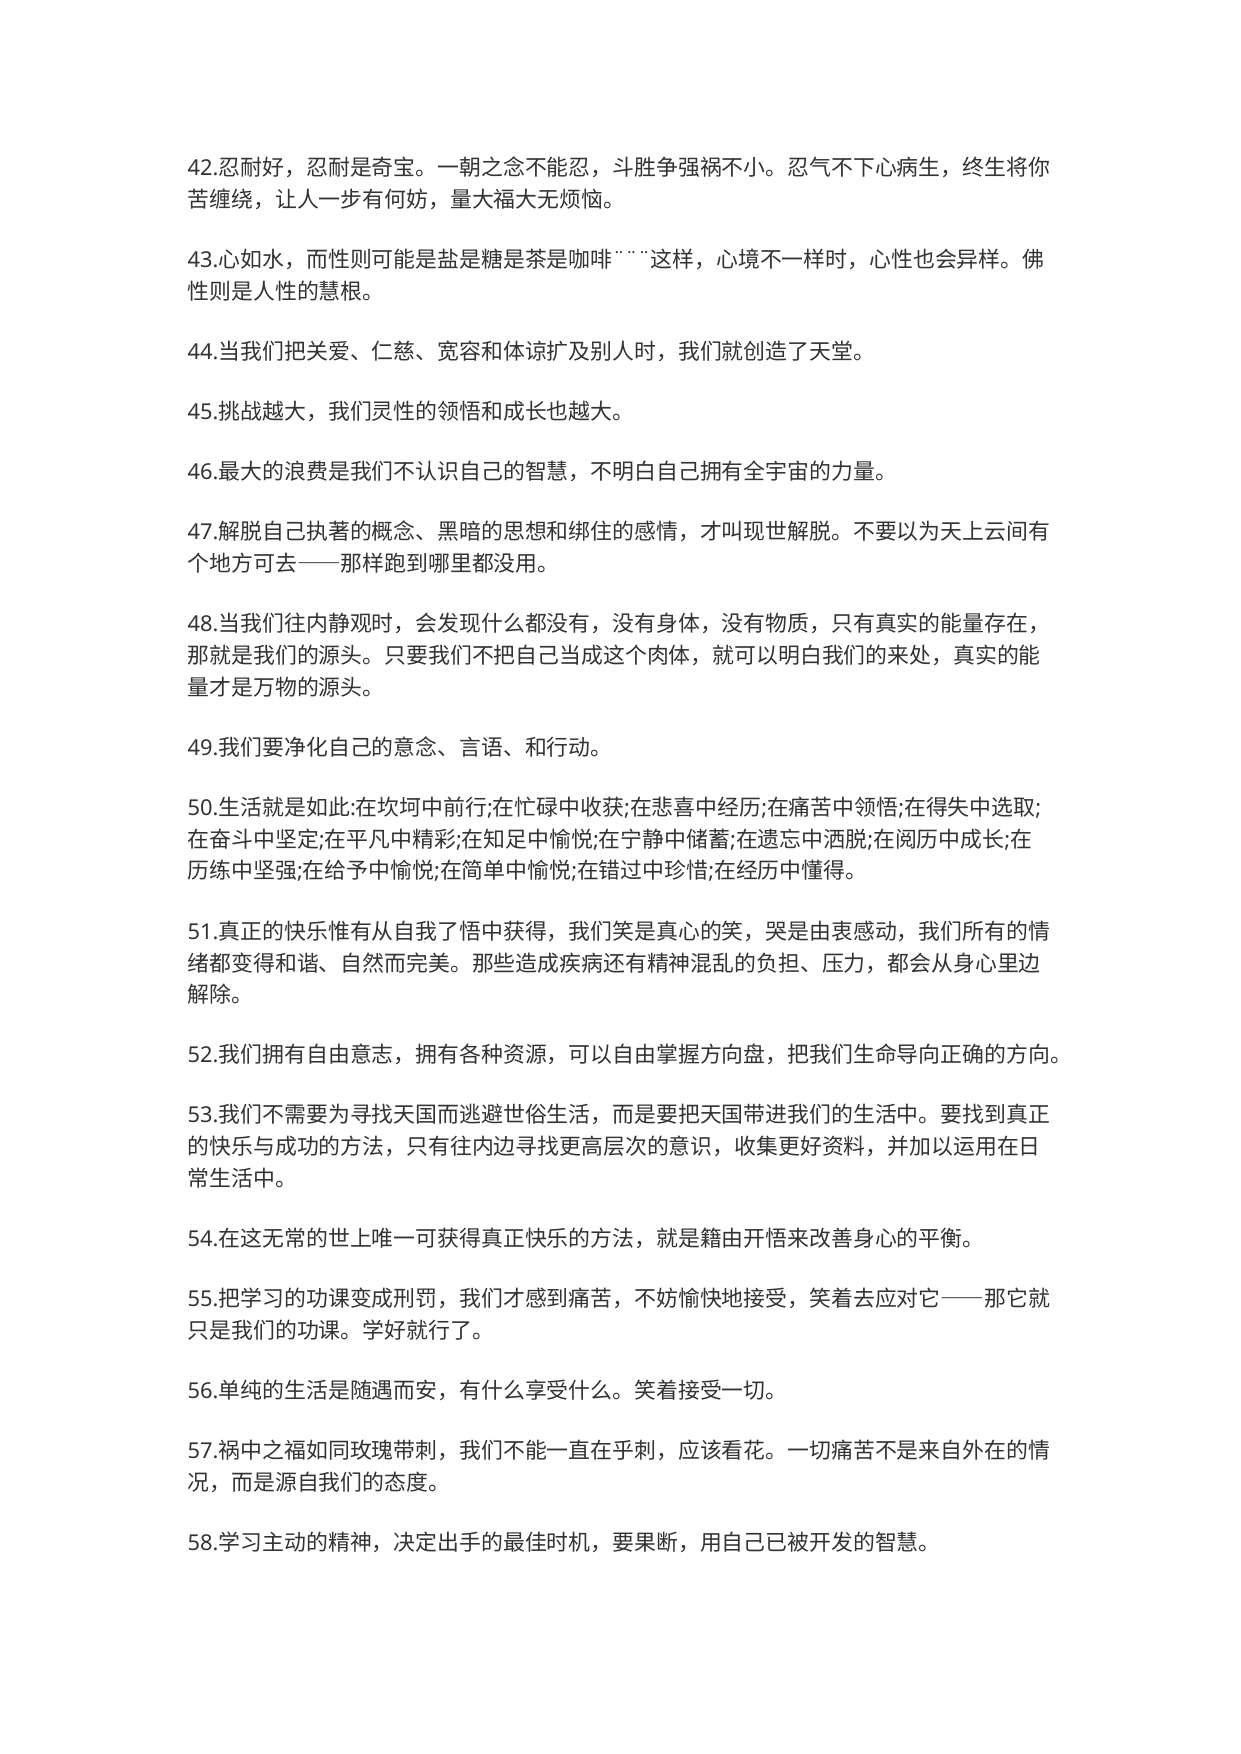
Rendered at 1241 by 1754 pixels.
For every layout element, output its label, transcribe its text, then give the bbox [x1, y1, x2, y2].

text 55.把学习的功课变成刑罚，我们才感到痛苦，不妨愉快地接受，笑着去应对它——那它就只是我们的功课。学好就行了。 [187, 1281, 1053, 1345]
text 48.当我们往内静观时，会发现什么都没有，没有身体，没有物质，只有真实的能量存在，那就是我们的源头。只要我们不把自己当成这个肉体，就可以明白我们的来处，真实的能量才是万物的源头。 [187, 606, 1053, 701]
text 58.学习主动的精神，决定出手的最佳时机，要果断，用自己已被开发的智慧。 [187, 1525, 1053, 1557]
text 45.挑战越大，我们灵性的领悟和成长也越大。 [187, 394, 1053, 426]
text 49.我们要净化自己的意念、言语、和行动。 [187, 730, 1053, 762]
text 44.当我们把关爱、仁慈、宽容和体谅扩及别人时，我们就创造了天堂。 [187, 334, 1053, 366]
text 50.生活就是如此:在坎坷中前行;在忙碌中收获;在悲喜中经历;在痛苦中领悟;在得失中选取;在奋斗中坚定;在平凡中精彩;在知足中愉悦;在宁静中储蓄;在遗忘中洒脱;在阅历中成长;在历练中坚强;在给予中愉悦;在简单中愉悦;在错过中珍惜;在经历中懂得。 [187, 790, 1053, 885]
text 47.解脱自己执著的概念、黑暗的思想和绑住的感情，才叫现世解脱。不要以为天上云间有个地方可去——那样跑到哪里都没用。 [187, 514, 1053, 578]
text 54.在这无常的世上唯一可获得真正快乐的方法，就是籍由开悟来改善身心的平衡。 [187, 1221, 1053, 1253]
text 43.心如水，而性则可能是盐是糖是茶是咖啡¨¨¨这样，心境不一样时，心性也会异样。佛性则是人性的慧根。 [187, 242, 1053, 305]
text 53.我们不需要为寻找天国而逃避世俗生活，而是要把天国带进我们的生活中。要找到真正的快乐与成功的方法，只有往内边寻找更高层次的意识，收集更好资料，并加以运用在日常生活中。 [187, 1097, 1053, 1193]
text 57.祸中之福如同玫瑰带刺，我们不能一直在乎刺，应该看花。一切痛苦不是来自外在的情况，而是源自我们的态度。 [187, 1433, 1053, 1497]
text 52.我们拥有自由意志，拥有各种资源，可以自由掌握方向盘，把我们生命导向正确的方向。 [187, 1037, 1053, 1069]
text 46.最大的浪费是我们不认识自己的智慧，不明白自己拥有全宇宙的力量。 [187, 454, 1053, 486]
text 42.忍耐好，忍耐是奇宝。一朝之念不能忍，斗胜争强祸不小。忍气不下心病生，终生将你苦缠绕，让人一步有何妨，量大福大无烦恼。 [187, 150, 1053, 213]
text 56.单纯的生活是随遇而安，有什么享受什么。笑着接受一切。 [187, 1373, 1053, 1405]
text 51.真正的快乐惟有从自我了悟中获得，我们笑是真心的笑，哭是由衷感动，我们所有的情绪都变得和谐、自然而完美。那些造成疾病还有精神混乱的负担、压力，都会从身心里边解除。 [187, 914, 1053, 1009]
